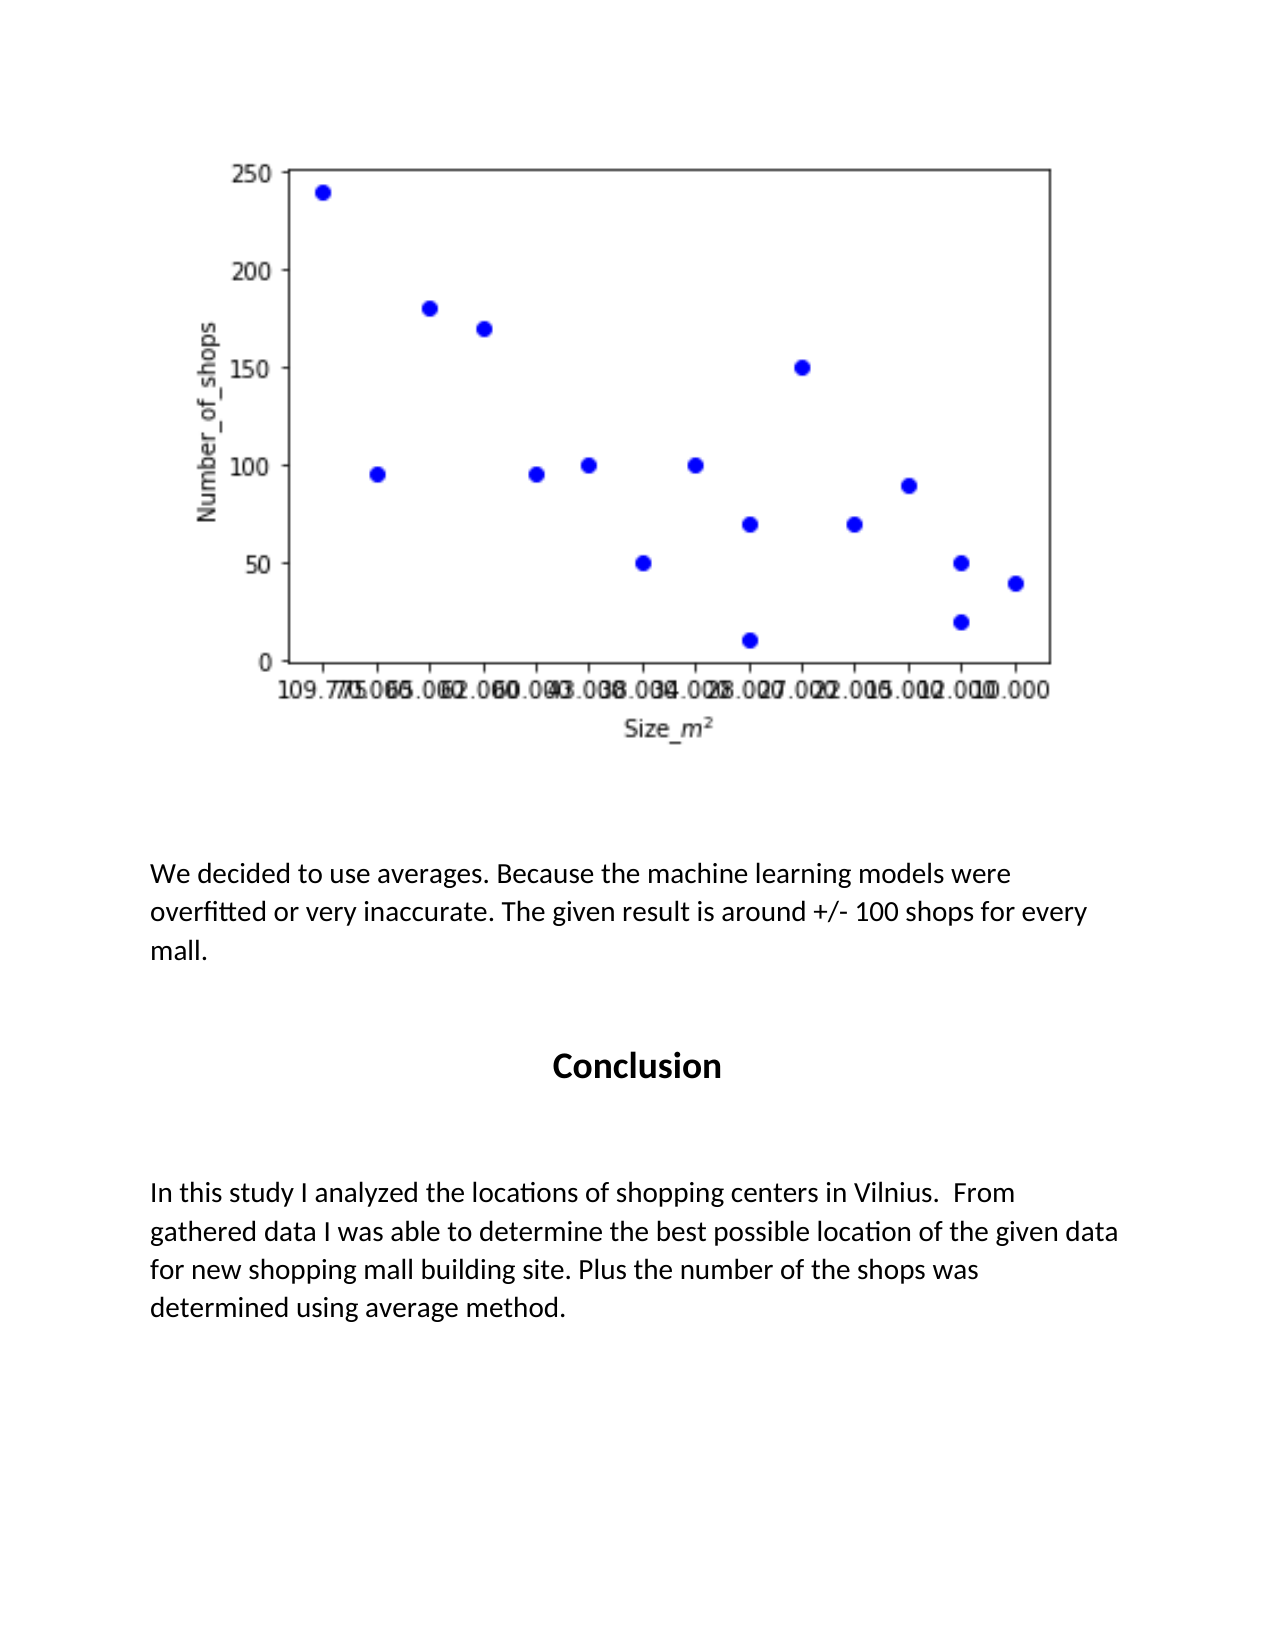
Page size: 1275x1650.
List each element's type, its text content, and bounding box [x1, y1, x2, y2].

text We decided to use averages. Because the machine learning models were overfitted or very inaccurate. The given result is around +/- 100 shops for every mall. [150, 855, 1125, 967]
text Conclusion [150, 1042, 1125, 1088]
text In this study I analyzed the locations of shopping centers in Vilnius. From gathered data I was able to determine the best possible location of the given data for new shopping mall building site. Plus the number of the shops was determined using average method. [150, 1174, 1125, 1325]
picture [150, 150, 1079, 781]
